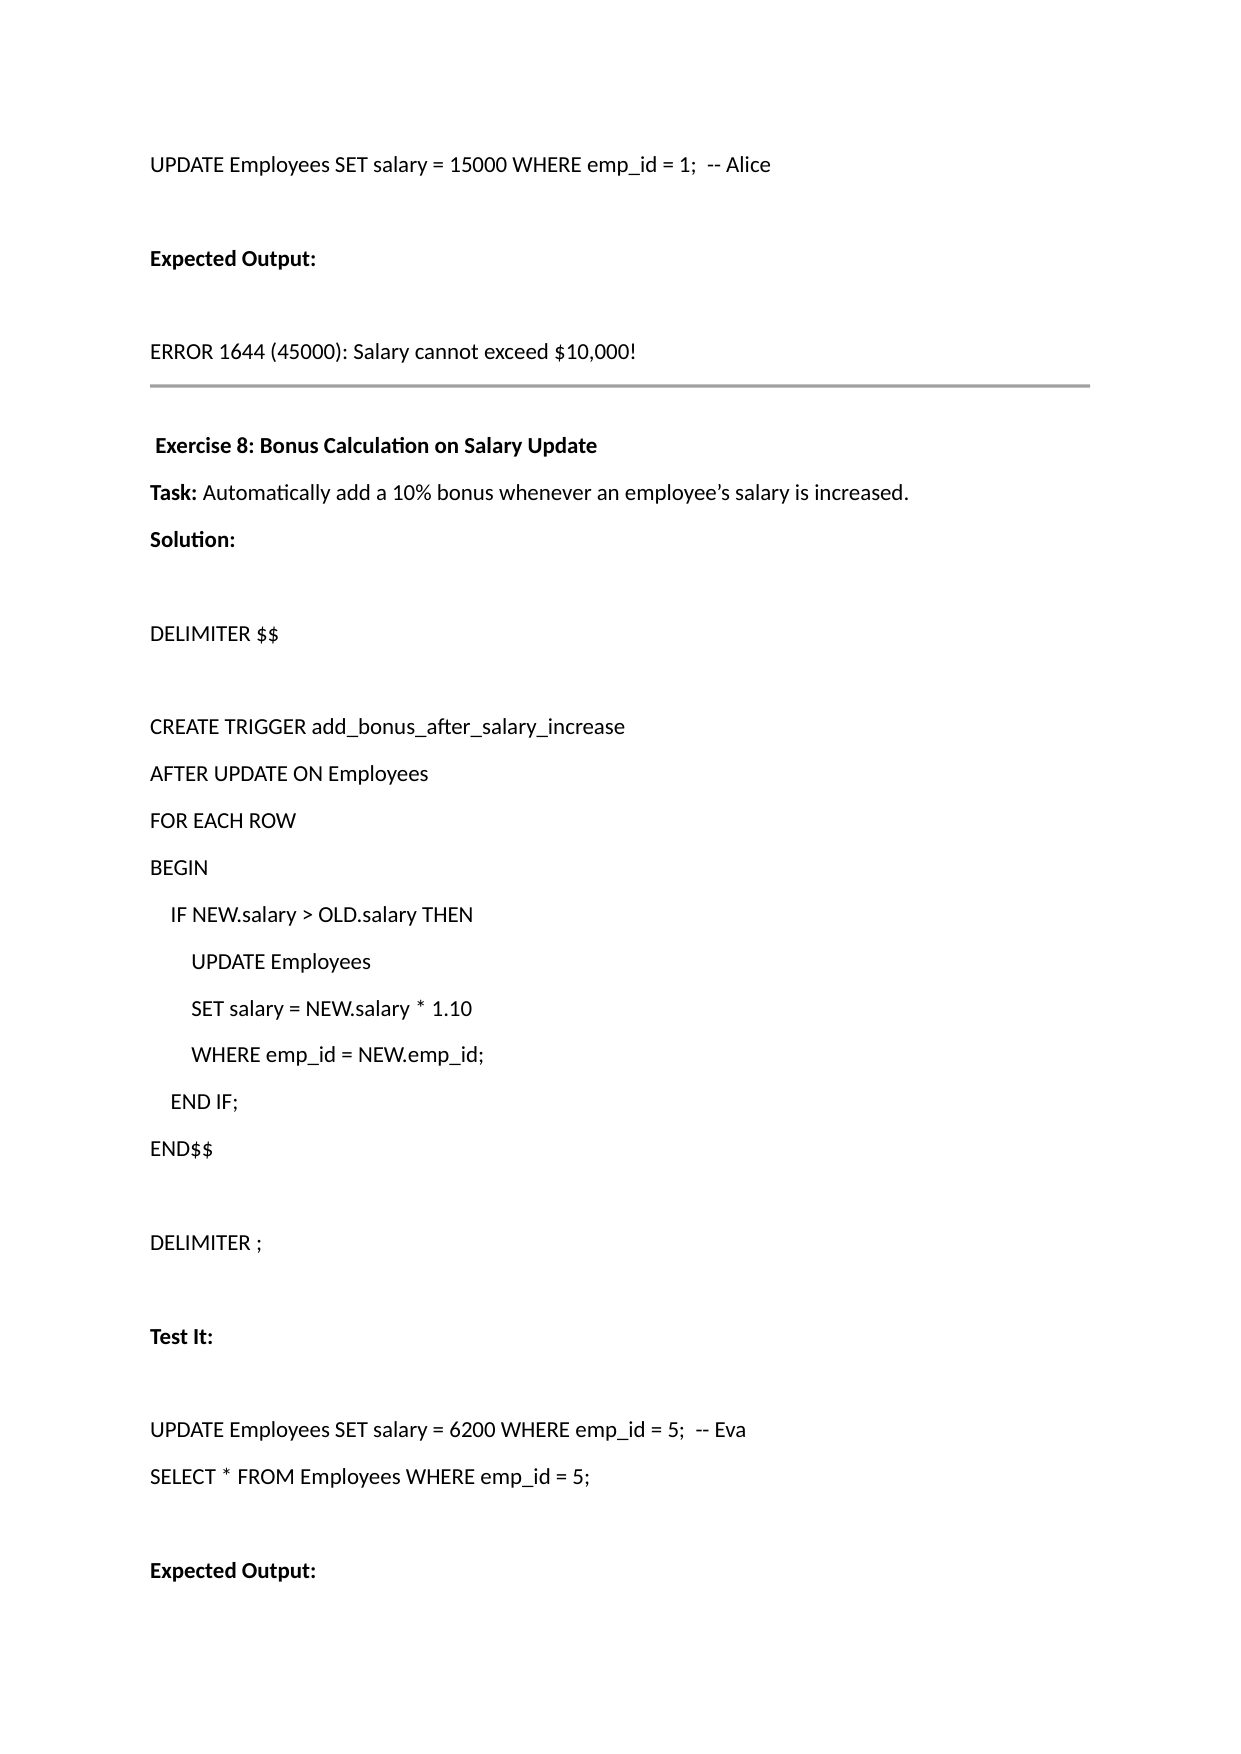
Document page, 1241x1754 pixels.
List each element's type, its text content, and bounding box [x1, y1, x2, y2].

text Expected Output: [150, 1556, 1090, 1584]
text CREATE TRIGGER add_bonus_after_salary_increase [150, 712, 1090, 741]
text AFTER UPDATE ON Employees [150, 759, 1090, 787]
text WHERE emp_id = NEW.emp_id; [150, 1041, 1090, 1069]
text Test It: [150, 1322, 1090, 1350]
text UPDATE Employees [150, 947, 1090, 975]
text Expected Output: [150, 244, 1090, 272]
text Solution: [150, 525, 1090, 553]
text END$$ [150, 1134, 1090, 1162]
text DELIMITER ; [150, 1228, 1090, 1256]
text BEGIN [150, 853, 1090, 881]
text SELECT * FROM Employees WHERE emp_id = 5; [150, 1462, 1090, 1491]
text ERROR 1644 (45000): Salary cannot exceed $10,000! [150, 337, 1090, 366]
text UPDATE Employees SET salary = 6200 WHERE emp_id = 5; -- Eva [150, 1416, 1090, 1444]
text Exercise 8: Bonus Calculation on Salary Update [150, 431, 1090, 459]
text IF NEW.salary > OLD.salary THEN [150, 900, 1090, 928]
text END IF; [150, 1087, 1090, 1116]
text SET salary = NEW.salary * 1.10 [150, 994, 1090, 1022]
text Task: Automatically add a 10% bonus whenever an employee’s salary is increased. [150, 478, 1090, 506]
text DELIMITER $$ [150, 619, 1090, 647]
text FOR EACH ROW [150, 806, 1090, 834]
text UPDATE Employees SET salary = 15000 WHERE emp_id = 1; -- Alice [150, 150, 1090, 178]
